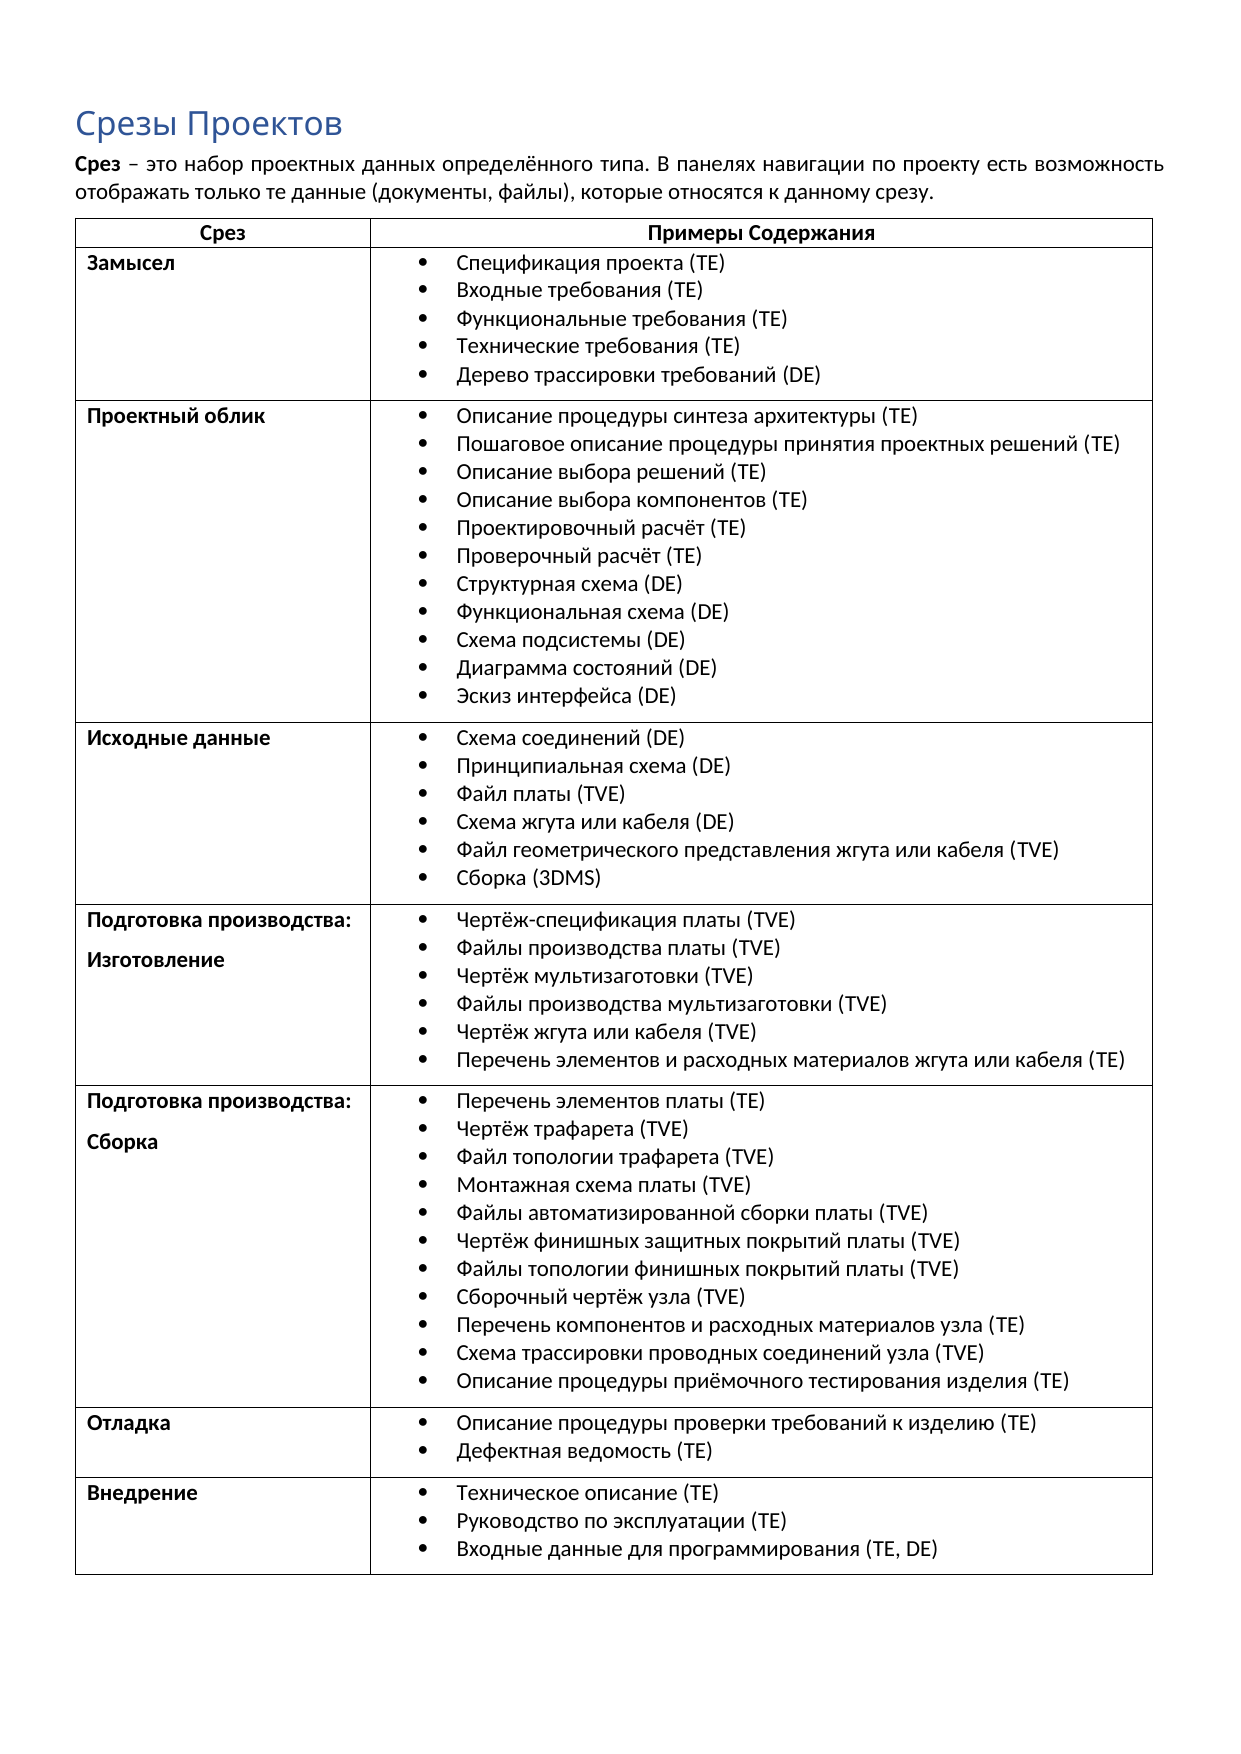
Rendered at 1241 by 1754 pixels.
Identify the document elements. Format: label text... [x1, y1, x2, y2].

text Срез – это набор проектных данных определённого типа. В панелях навигации по проекту есть возможность отображать только те данные (документы, файлы), которые относятся к данному срезу. [75, 149, 1165, 205]
table_cell Отладка [76, 1408, 370, 1477]
table_cell Внедрение [76, 1478, 370, 1574]
table_cell Проектный облик [76, 401, 370, 722]
table_cell Схема соединений (DE) Принципиальная схема (DE) Файл платы (TVE) Схема жгута или кабеля (DE) Файл геометрического представления жгута или кабеля (TVE) Сборка (3DMS) [371, 723, 1152, 904]
table_cell Подготовка производства: Изготовление [76, 905, 370, 1085]
table_header Срез [76, 219, 370, 247]
table_cell Подготовка производства: Сборка [76, 1086, 370, 1407]
subtitle Срезы Проектов [75, 100, 1165, 145]
table_cell Описание процедуры проверки требований к изделию (TE) Дефектная ведомость (TE) [371, 1408, 1152, 1477]
table_cell Чертёж-спецификация платы (TVE) Файлы производства платы (TVE) Чертёж мультизаготовки (TVE) Файлы производства мультизаготовки (TVE) Чертёж жгута или кабеля (TVE) Перечень элементов и расходных материалов жгута или кабеля (TE) [371, 905, 1152, 1085]
table_cell Замысел [76, 248, 370, 400]
table_cell Техническое описание (TE) Руководство по эксплуатации (TE) Входные данные для программирования (TE, DE) [371, 1478, 1152, 1574]
table_cell Перечень элементов платы (TE) Чертёж трафарета (TVE) Файл топологии трафарета (TVE) Монтажная схема платы (TVE) Файлы автоматизированной сборки платы (TVE) Чертёж финишных защитных покрытий платы (TVE) Файлы топологии финишных покрытий платы (TVE) Сборочный чертёж узла (TVE) Перечень компонентов и расходных материалов узла (TE) Схема трассировки проводных соединений узла (TVE) Описание процедуры приёмочного тестирования изделия (TE) [371, 1086, 1152, 1407]
table_cell Исходные данные [76, 723, 370, 904]
table_cell Спецификация проекта (TE) Входные требования (TE) Функциональные требования (TE) Технические требования (TE) Дерево трассировки требований (DE) [371, 248, 1152, 400]
table_cell Описание процедуры синтеза архитектуры (TE) Пошаговое описание процедуры принятия проектных решений (TE) Описание выбора решений (TE) Описание выбора компонентов (TE) Проектировочный расчёт (TE) Проверочный расчёт (TE) Структурная схема (DE) Функциональная схема (DE) Схема подсистемы (DE) Диаграмма состояний (DE) Эскиз интерфейса (DE) [371, 401, 1152, 722]
table_header Примеры Содержания [371, 219, 1152, 247]
